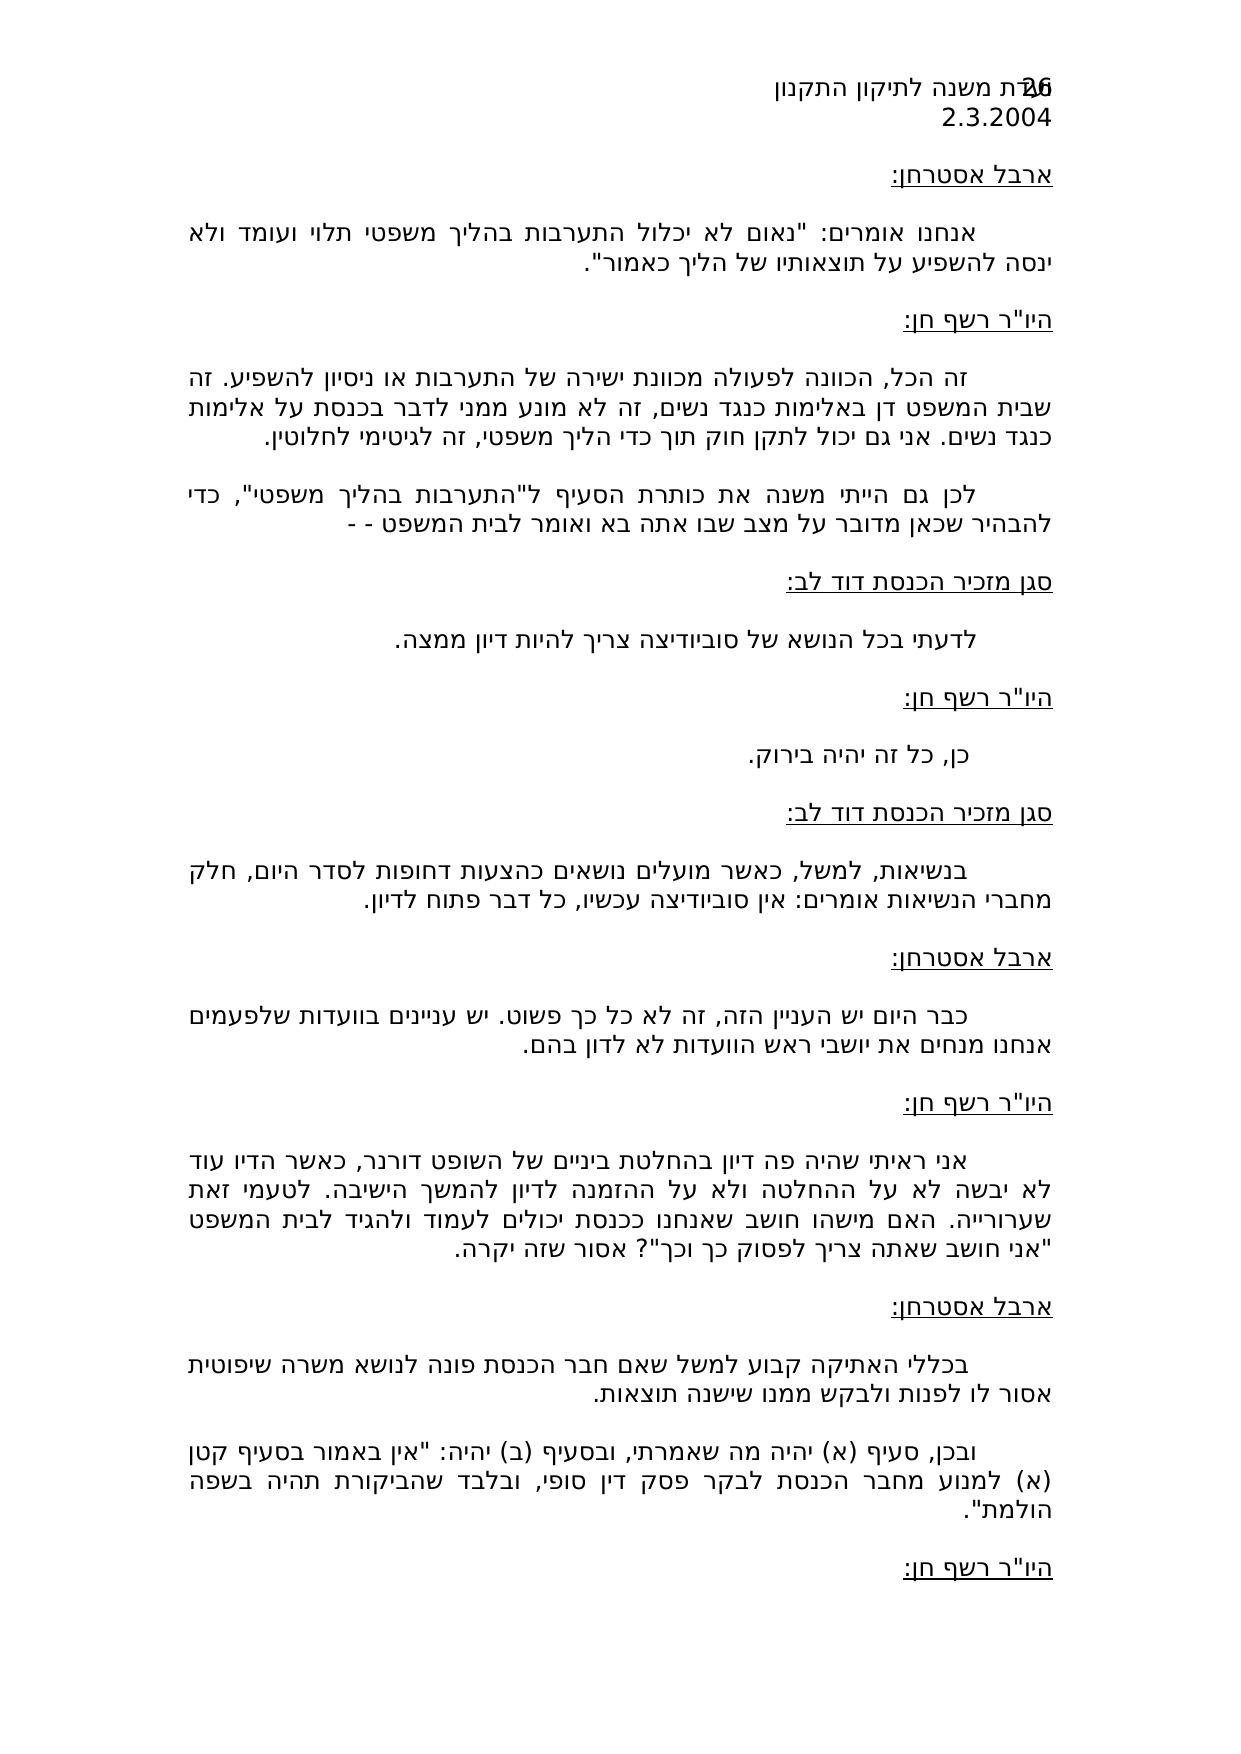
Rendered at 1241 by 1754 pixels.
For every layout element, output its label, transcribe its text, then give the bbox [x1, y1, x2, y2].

text אנחנו אומרים: "נאום לא יכלול התערבות בהליך משפטי תלוי ועומד ולא ינסה להשפיע על תוצאותיו של הליך כאמור". [187, 218, 1053, 277]
text בנשיאות, למשל, כאשר מועלים נושאים כהצעות דחופות לסדר היום, חלק מחברי הנשיאות אומרים: אין סוביודיצה עכשיו, כל דבר פתוח לדיון. [187, 856, 1053, 915]
text בכללי האתיקה קבוע למשל שאם חבר הכנסת פונה לנושא משרה שיפוטית אסור לו לפנות ולבקש ממנו שישנה תוצאות. [187, 1350, 1053, 1408]
text ובכן, סעיף (א) יהיה מה שאמרתי, ובסעיף (ב) יהיה: "אין באמור בסעיף קטן (א) למנוע מחבר הכנסת לבקר פסק דין סופי, ובלבד שהביקורת תהיה בשפה הולמת". [187, 1437, 1053, 1524]
text ארבל אסטרחן: [187, 161, 1053, 190]
text סגן מזכיר הכנסת דוד לב: [187, 567, 1053, 596]
text ארבל אסטרחן: [187, 1292, 1053, 1321]
text אני ראיתי שהיה פה דיון בהחלטת ביניים של השופט דורנר, כאשר הדיו עוד לא יבשה לא על ההחלטה ולא על ההזמנה לדיון להמשך הישיבה. לטעמי זאת שערורייה. האם מישהו חושב שאנחנו ככנסת יכולים לעמוד ולהגיד לבית המשפט "אני חושב שאתה צריך לפסוק כך וכך"? אסור שזה יקרה. [187, 1146, 1053, 1263]
text כבר היום יש העניין הזה, זה לא כל כך פשוט. יש עניינים בוועדות שלפעמים אנחנו מנחים את יושבי ראש הוועדות לא לדון בהם. [187, 1001, 1053, 1060]
text לכן גם הייתי משנה את כותרת הסעיף ל"התערבות בהליך משפטי", כדי להבהיר שכאן מדובר על מצב שבו אתה בא ואומר לבית המשפט - - [187, 480, 1053, 538]
text זה הכל, הכוונה לפעולה מכוונת ישירה של התערבות או ניסיון להשפיע. זה שבית המשפט דן באלימות כנגד נשים, זה לא מונע ממני לדבר בכנסת על אלימות כנגד נשים. אני גם יכול לתקן חוק תוך כדי הליך משפטי, זה לגיטימי לחלוטין. [187, 363, 1053, 451]
text היו"ר רשף חן: [187, 1088, 1053, 1118]
text היו"ר רשף חן: [187, 1553, 1053, 1582]
text ארבל אסטרחן: [187, 943, 1053, 973]
text לדעתי בכל הנושא של סוביודיצה צריך להיות דיון ממצה. [187, 625, 1053, 654]
text היו"ר רשף חן: [187, 683, 1053, 712]
text סגן מזכיר הכנסת דוד לב: [187, 798, 1053, 828]
text כן, כל זה יהיה בירוק. [187, 741, 1053, 770]
text היו"ר רשף חן: [187, 306, 1053, 335]
